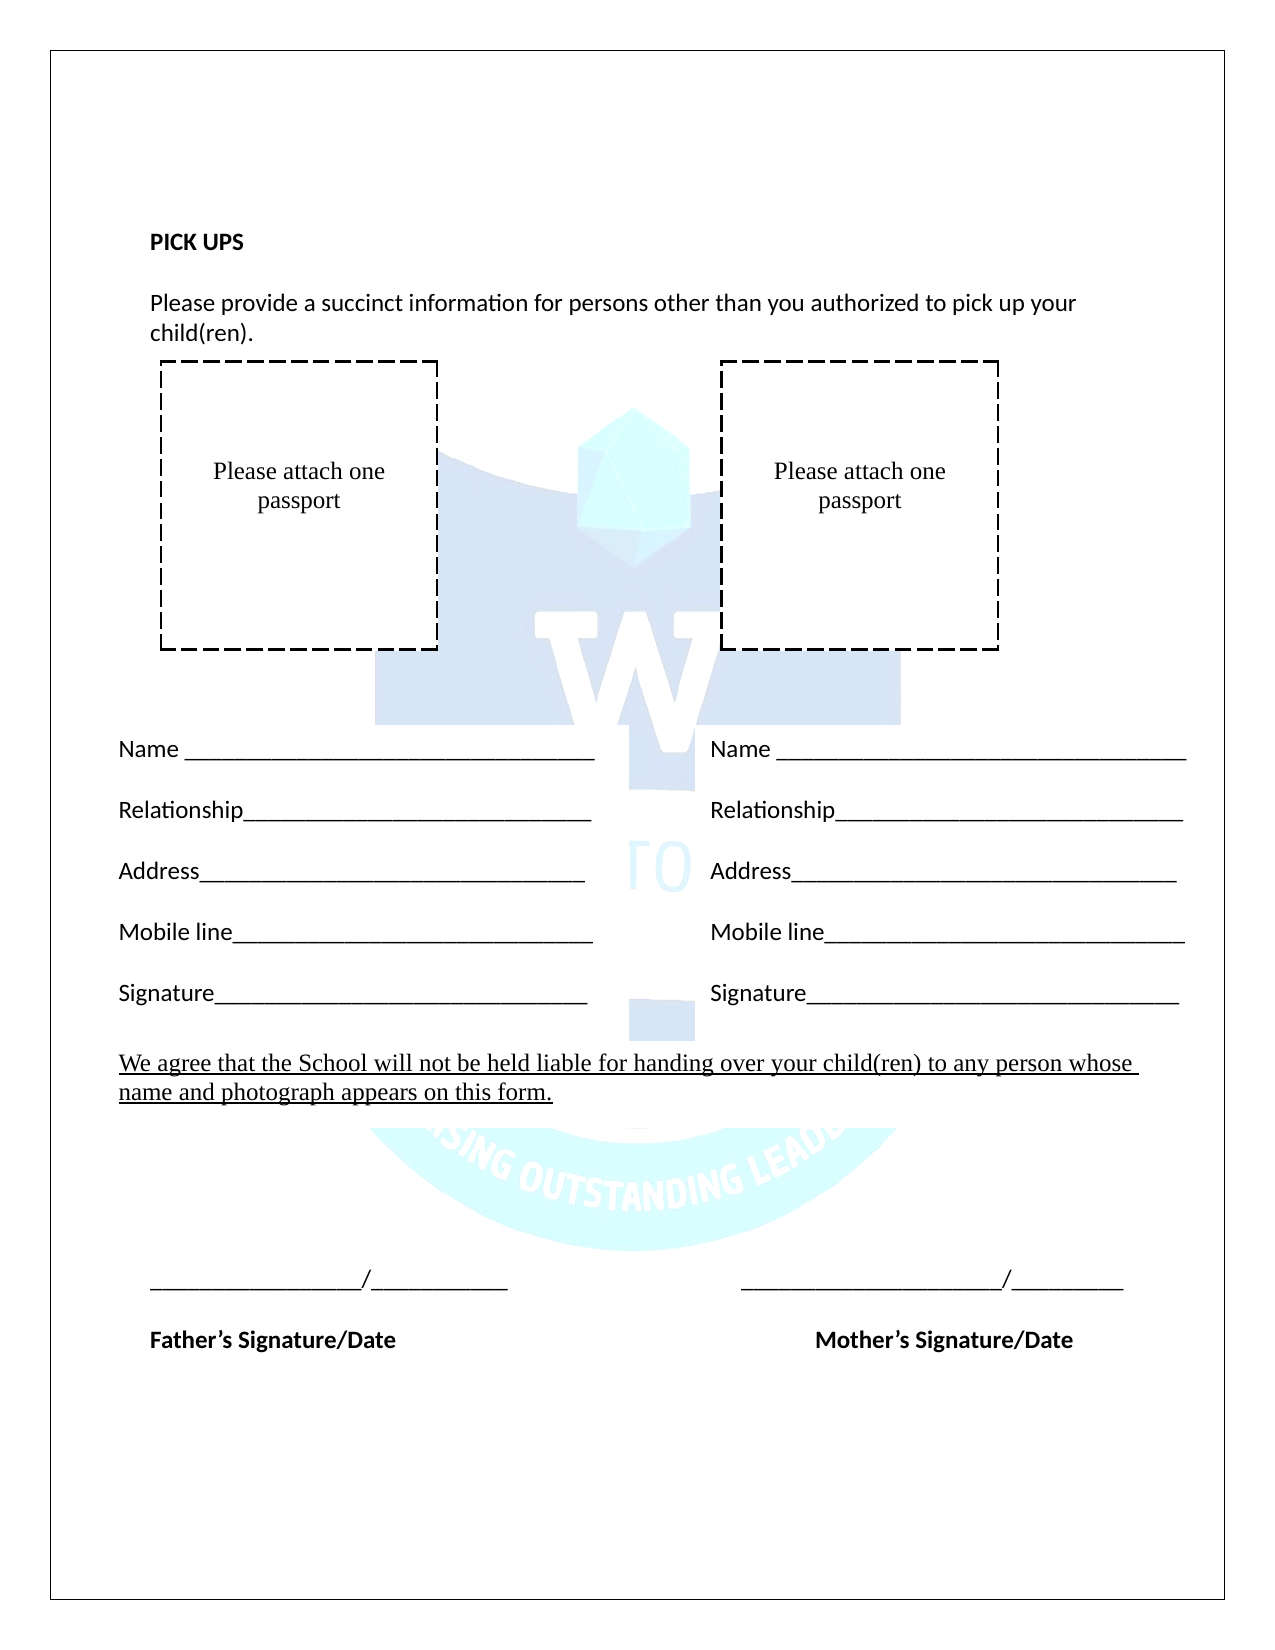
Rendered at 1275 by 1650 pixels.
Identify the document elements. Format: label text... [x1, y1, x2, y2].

text _________________/___________ _____________________/_________ [150, 1263, 1125, 1294]
text PICK UPS [150, 226, 1125, 256]
text Father’s Signature/Date Mother’s Signature/Date [150, 1324, 1125, 1355]
text Please provide a succinct information for persons other than you authorized to pick up your child(ren). [150, 287, 1125, 348]
